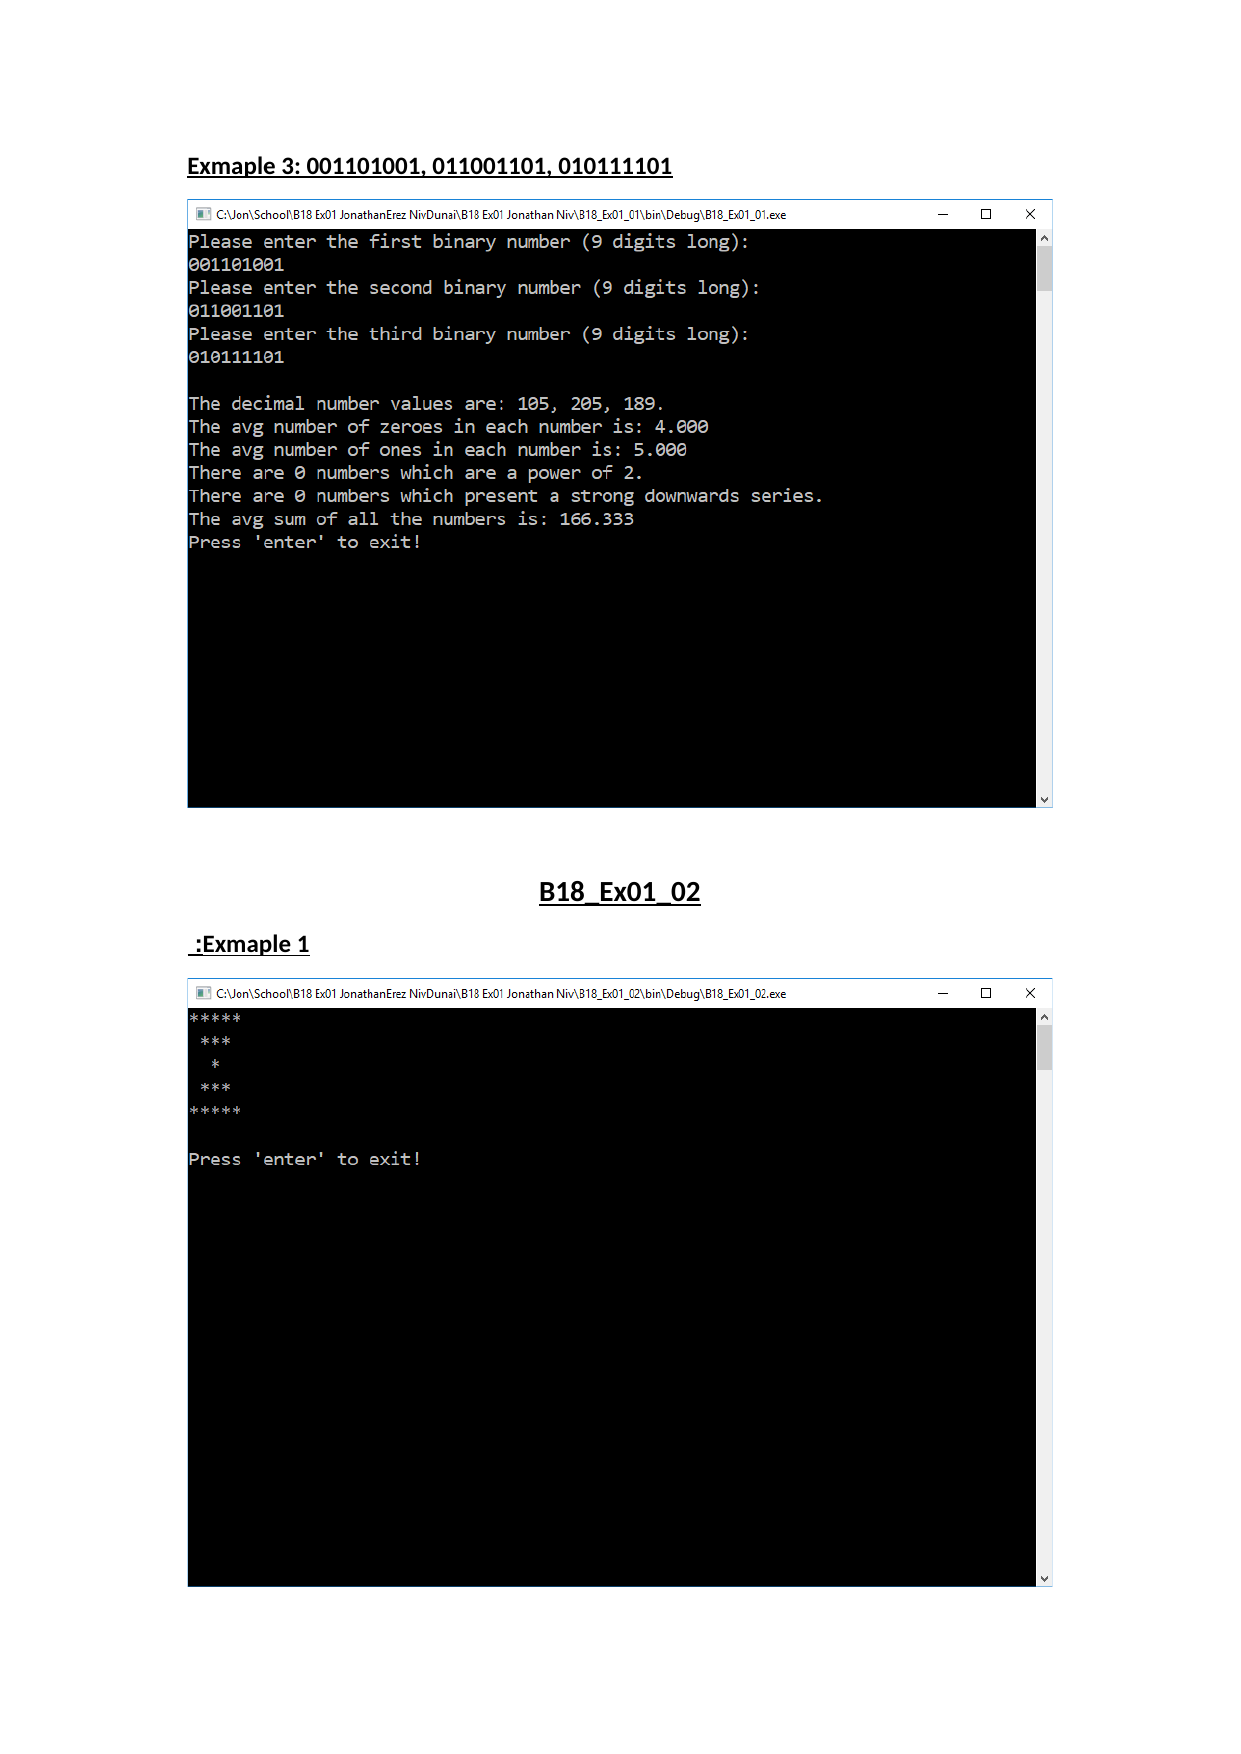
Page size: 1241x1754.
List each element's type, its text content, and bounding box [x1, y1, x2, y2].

picture [187, 978, 1053, 1587]
text Exmaple 1: [187, 929, 1053, 959]
picture [187, 199, 1053, 808]
text Exmaple 3: 001101001, 011001101, 010111101 [187, 150, 1053, 181]
text B18_Ex01_02 [187, 873, 1053, 909]
